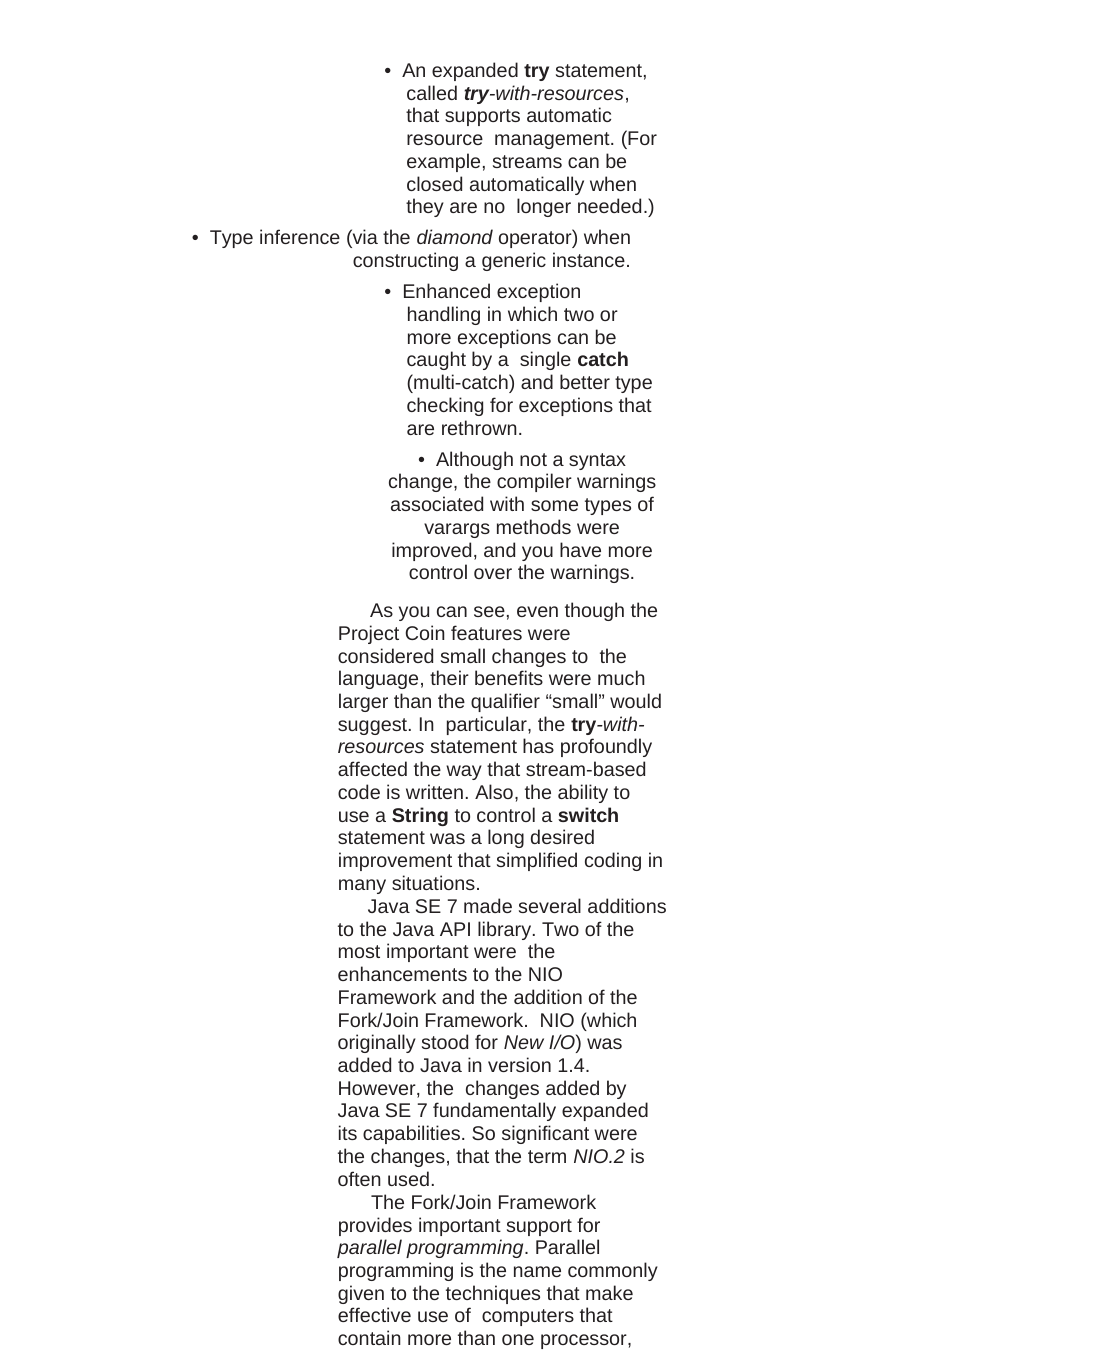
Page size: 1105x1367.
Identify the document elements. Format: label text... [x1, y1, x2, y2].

text • Enhanced exception handling in which two or more exceptions can be caught by a single catch (multi-catch) and better type checking for exceptions that are rethrown. [384, 280, 659, 439]
text Java SE 7 made several additions to the Java API library. Two of the most important were the enhancements to the NIO Framework and the addition of the Fork/Join Framework. NIO (which originally stood for New I/O) was added to Java in version 1.4. However, the changes added by Java SE 7 fundamentally expanded its capabilities. So significant were the changes, that the term NIO.2 is often used. [337, 895, 667, 1190]
text • Although not a syntax change, the compiler warnings associated with some types of varargs methods were improved, and you have more control over the warnings. [384, 448, 660, 584]
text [338, 1191, 659, 1350]
text • An expanded try statement, called try-with-resources, that supports automatic resource management. (For example, streams can be closed automatically when they are no longer needed.) [384, 59, 664, 218]
text • Type inference (via the diamond operator) when constructing a generic instance. [134, 226, 631, 272]
text As you can see, even though the Project Coin features were considered small changes to the language, their benefits were much larger than the qualifier “small” would suggest. In particular, the try-with-resources statement has profoundly affected the way that stream-based code is written. Also, the ability to use a String to control a switch statement was a long desired improvement that simplified coding in many situations. [338, 599, 666, 894]
